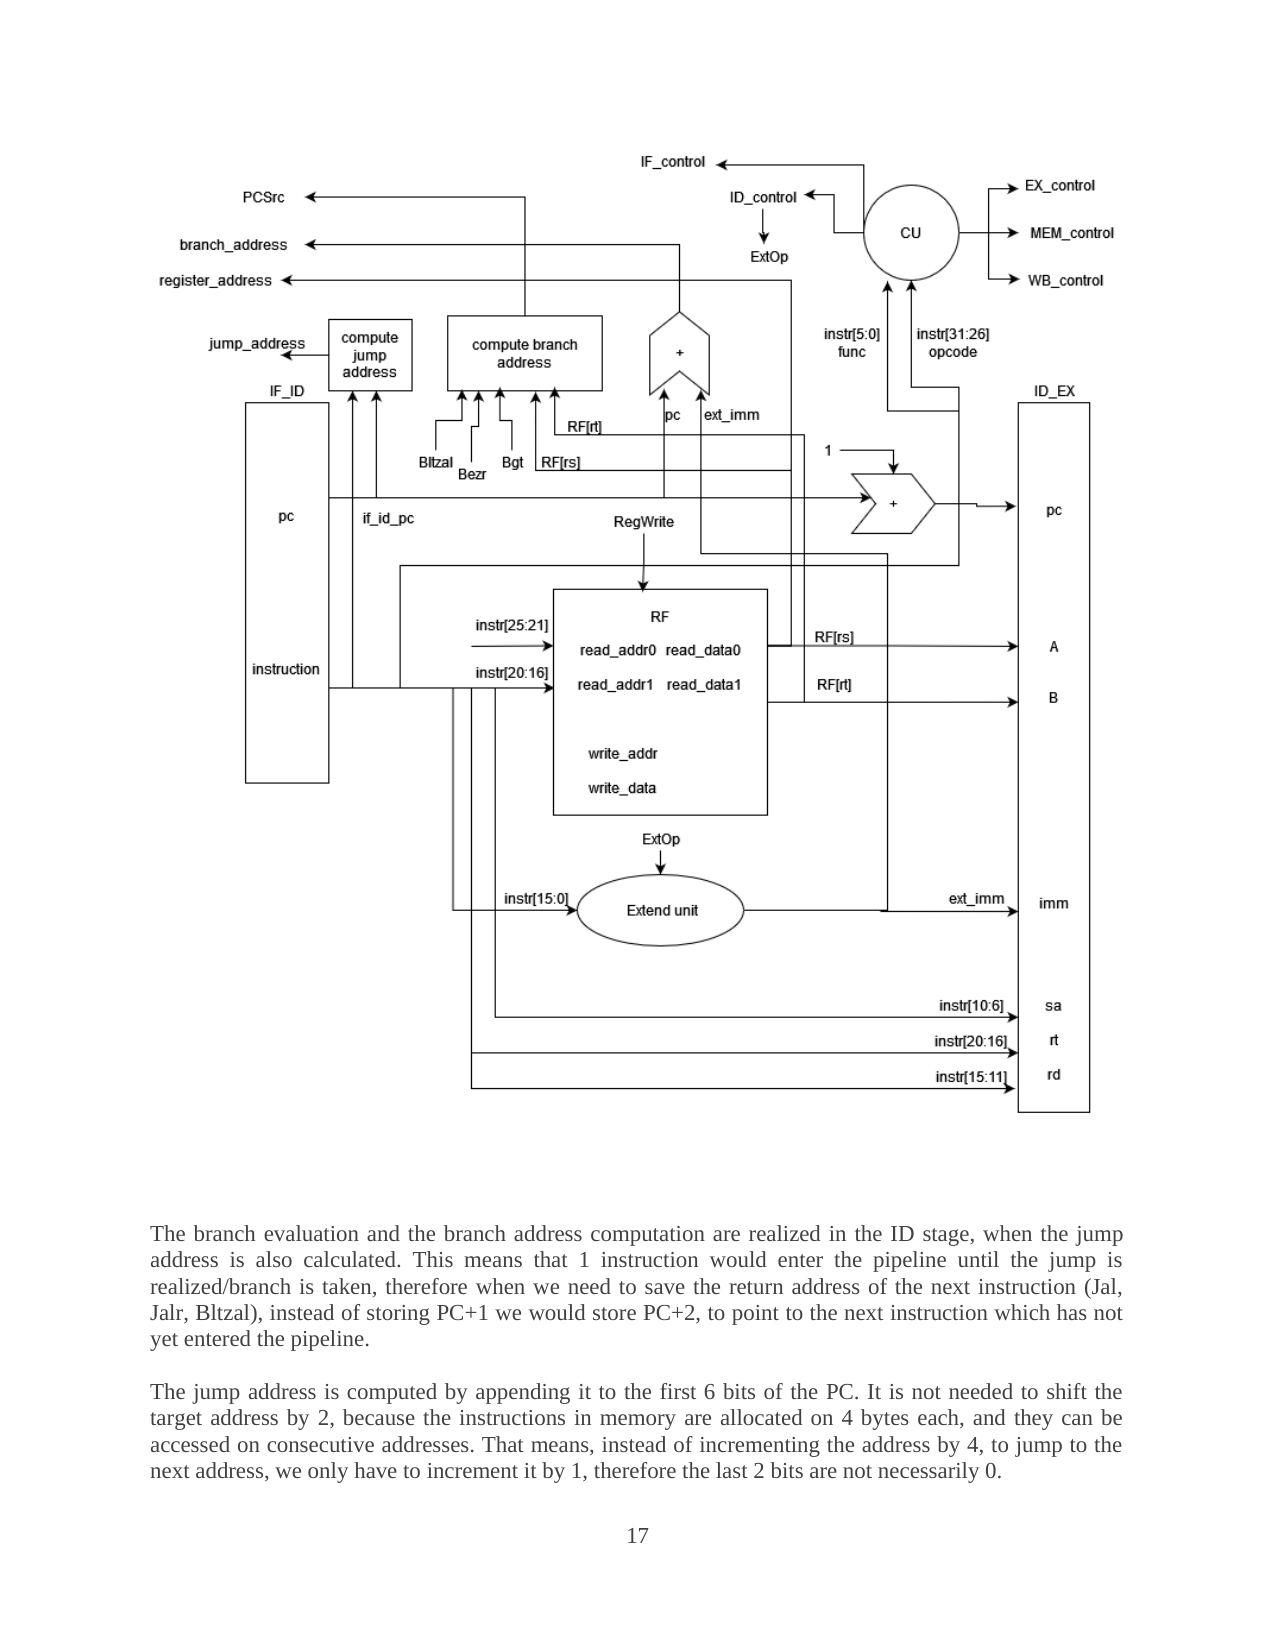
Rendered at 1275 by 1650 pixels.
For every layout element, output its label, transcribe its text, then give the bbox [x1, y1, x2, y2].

text The branch evaluation and the branch address computation are realized in the ID stage, when the jump address is also calculated. This means that 1 instruction would enter the pipeline until the jump is realized/branch is taken, therefore when we need to save the return address of the next instruction (Jal, Jalr, Bltzal), instead of storing PC+1 we would store PC+2, to point to the next instruction which has not yet entered the pipeline. [150, 1220, 1125, 1352]
text The jump address is computed by appending it to the first 6 bits of the PC. It is not needed to shift the target address by 2, because the instructions in memory are allocated on 4 bytes each, and they can be accessed on consecutive addresses. That means, instead of incrementing the address by 4, to jump to the next address, we only have to increment it by 1, therefore the last 2 bits are not necessarily 0. [150, 1378, 1125, 1483]
picture [150, 150, 1125, 1220]
